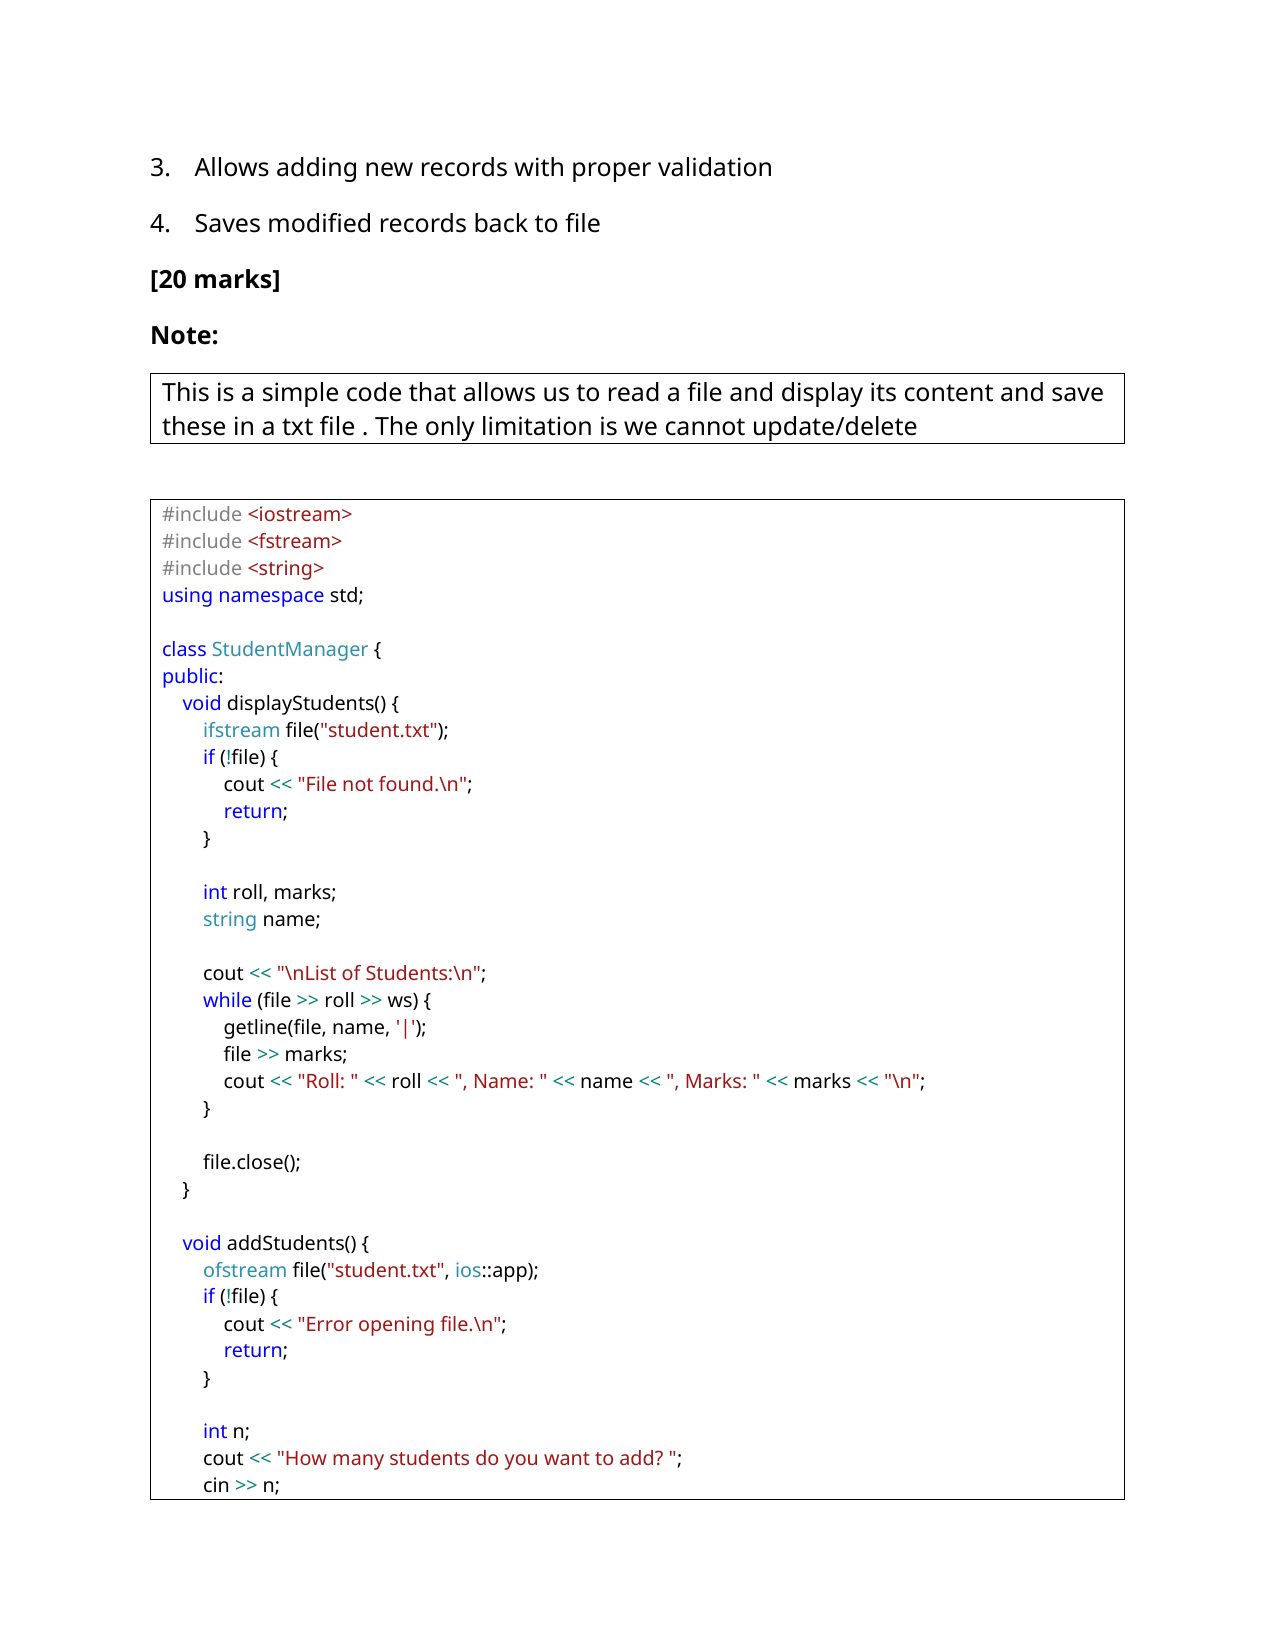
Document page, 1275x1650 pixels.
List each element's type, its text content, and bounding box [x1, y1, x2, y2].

table_header This is a simple code that allows us to read a file and display its content and save these in a txt file . The only limitation is we cannot update/delete [151, 374, 1124, 442]
list Saves modified records back to file [150, 206, 1125, 240]
list Allows adding new records with proper validation [150, 150, 1125, 184]
text [20 marks] [150, 262, 1125, 296]
text Note: [150, 317, 1125, 352]
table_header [151, 500, 1124, 1499]
